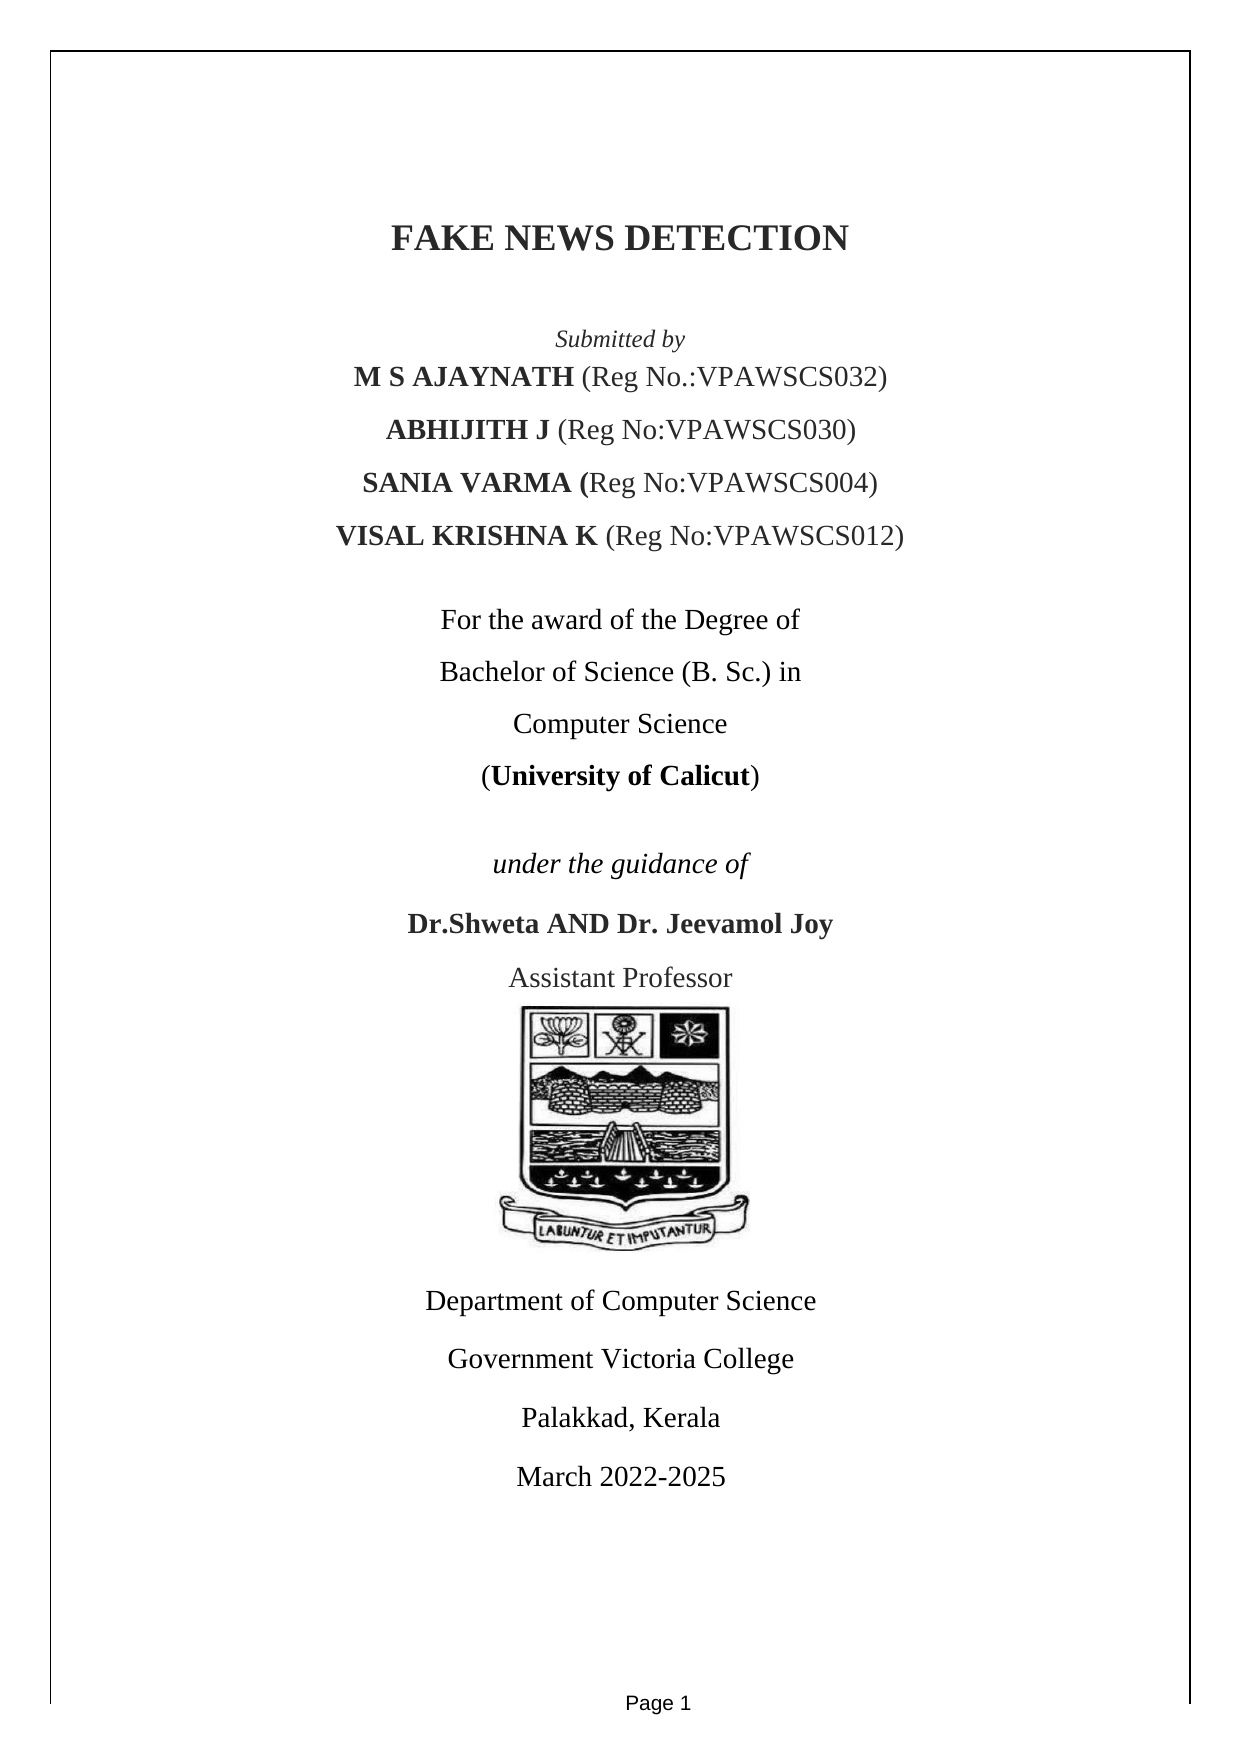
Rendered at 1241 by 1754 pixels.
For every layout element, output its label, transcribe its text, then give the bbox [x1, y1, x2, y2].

text VISAL KRISHNA K (Reg No:VPAWSCS012) [336, 518, 1090, 552]
text M S AJAYNATH (Reg No.:VPAWSCS032) [354, 359, 1090, 392]
text Department of Computer Science [150, 1283, 1092, 1316]
text SANIA VARMA (Reg No:VPAWSCS004) [362, 465, 1090, 499]
picture [493, 996, 754, 1258]
text ABHIJITH J (Reg No:VPAWSCS030) [150, 412, 1092, 445]
text Submitted by [150, 324, 1090, 353]
text For the award of the Degree of [150, 602, 1090, 635]
subtitle (University of Calicut) [150, 758, 1090, 791]
text Computer Science [150, 706, 1090, 739]
text Palakkad, Kerala [150, 1400, 1092, 1434]
text Assistant Professor [150, 960, 1090, 993]
text Dr.Shweta AND Dr. Jeevamol Joy [150, 907, 1091, 940]
text Bachelor of Science (B. Sc.) in [150, 654, 1091, 687]
text FAKE NEWS DETECTION [150, 216, 1090, 259]
text under the guidance of [150, 847, 1090, 880]
text March 2022-2025 [150, 1459, 1092, 1493]
text Government Victoria College [150, 1342, 1092, 1375]
